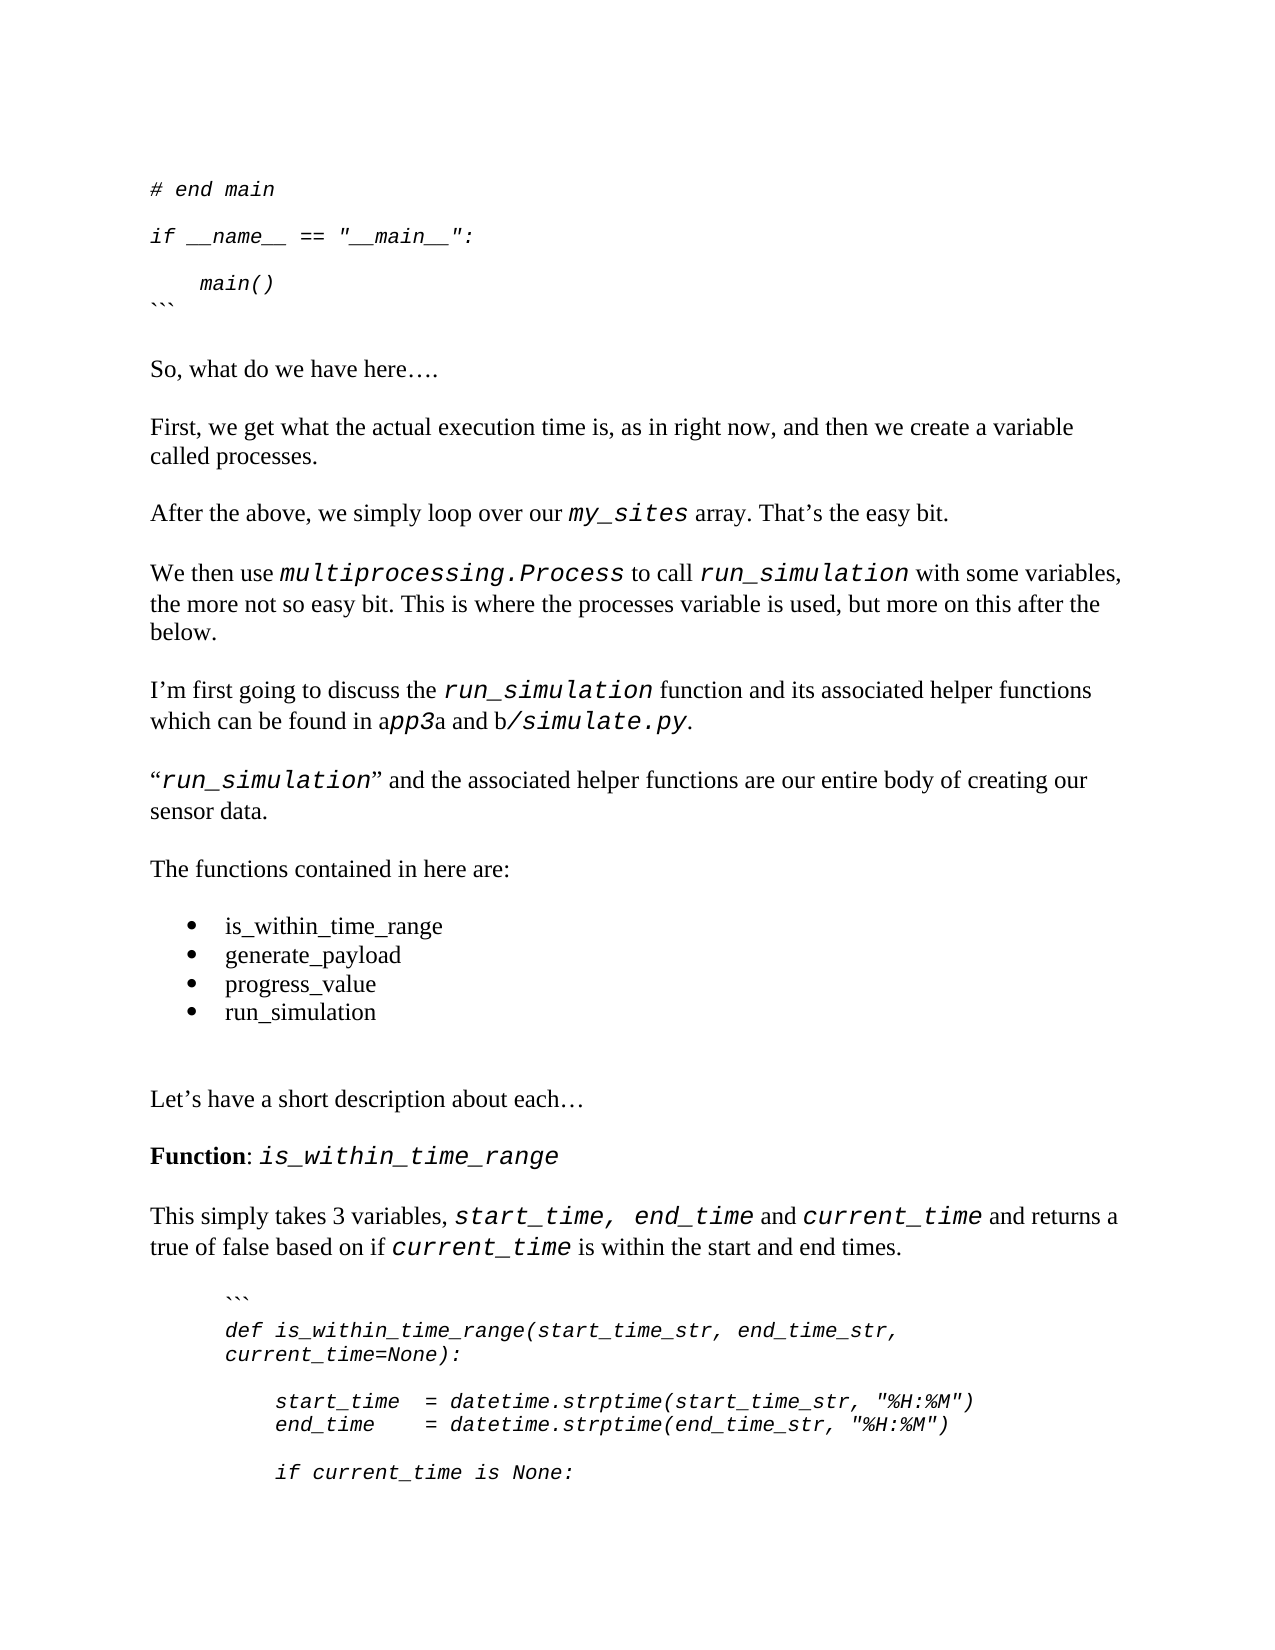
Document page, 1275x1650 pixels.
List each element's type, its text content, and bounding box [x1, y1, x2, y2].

text end_time = datetime.strptime(end_time_str, "%H:%M") [225, 1414, 1125, 1438]
list is_within_time_range [187, 911, 1125, 940]
list progress_value [187, 969, 1125, 997]
text “run_simulation” and the associated helper functions are our entire body of creating our sensor data. [150, 765, 1125, 825]
text if __name__ == "__main__": [150, 226, 1125, 250]
text We then use multiprocessing.Process to call run_simulation with some variables, the more not so easy bit. This is where the processes variable is used, but more on this after the below. [150, 558, 1125, 646]
text So, what do we have here…. [150, 354, 1125, 383]
text The functions contained in here are: [150, 854, 1125, 882]
text def is_within_time_range(start_time_str, end_time_str, current_time=None): [225, 1320, 1125, 1367]
text This simply takes 3 variables, start_time, end_time and current_time and returns a true of false based on if current_time is within the start and end times. [150, 1201, 1125, 1262]
text I’m first going to discuss the run_simulation function and its associated helper functions which can be found in app3a and b/simulate.py. [150, 675, 1125, 737]
text # end main [150, 179, 1125, 202]
text if current_time is None: [225, 1462, 1125, 1485]
list generate_payload [187, 940, 1125, 969]
text main() [150, 273, 1125, 297]
text First, we get what the actual execution time is, as in right now, and then we create a variable called processes. [150, 412, 1125, 469]
text Let’s have a short description about each… [150, 1084, 1125, 1112]
text start_time = datetime.strptime(start_time_str, "%H:%M") [225, 1391, 1125, 1414]
list run_simulation [187, 997, 1125, 1026]
text Function: is_within_time_range [150, 1141, 1125, 1172]
text ``` [225, 1291, 1125, 1320]
text After the above, we simply loop over our my_sites array. That’s the easy bit. [150, 498, 1125, 529]
text ``` [150, 297, 1125, 326]
